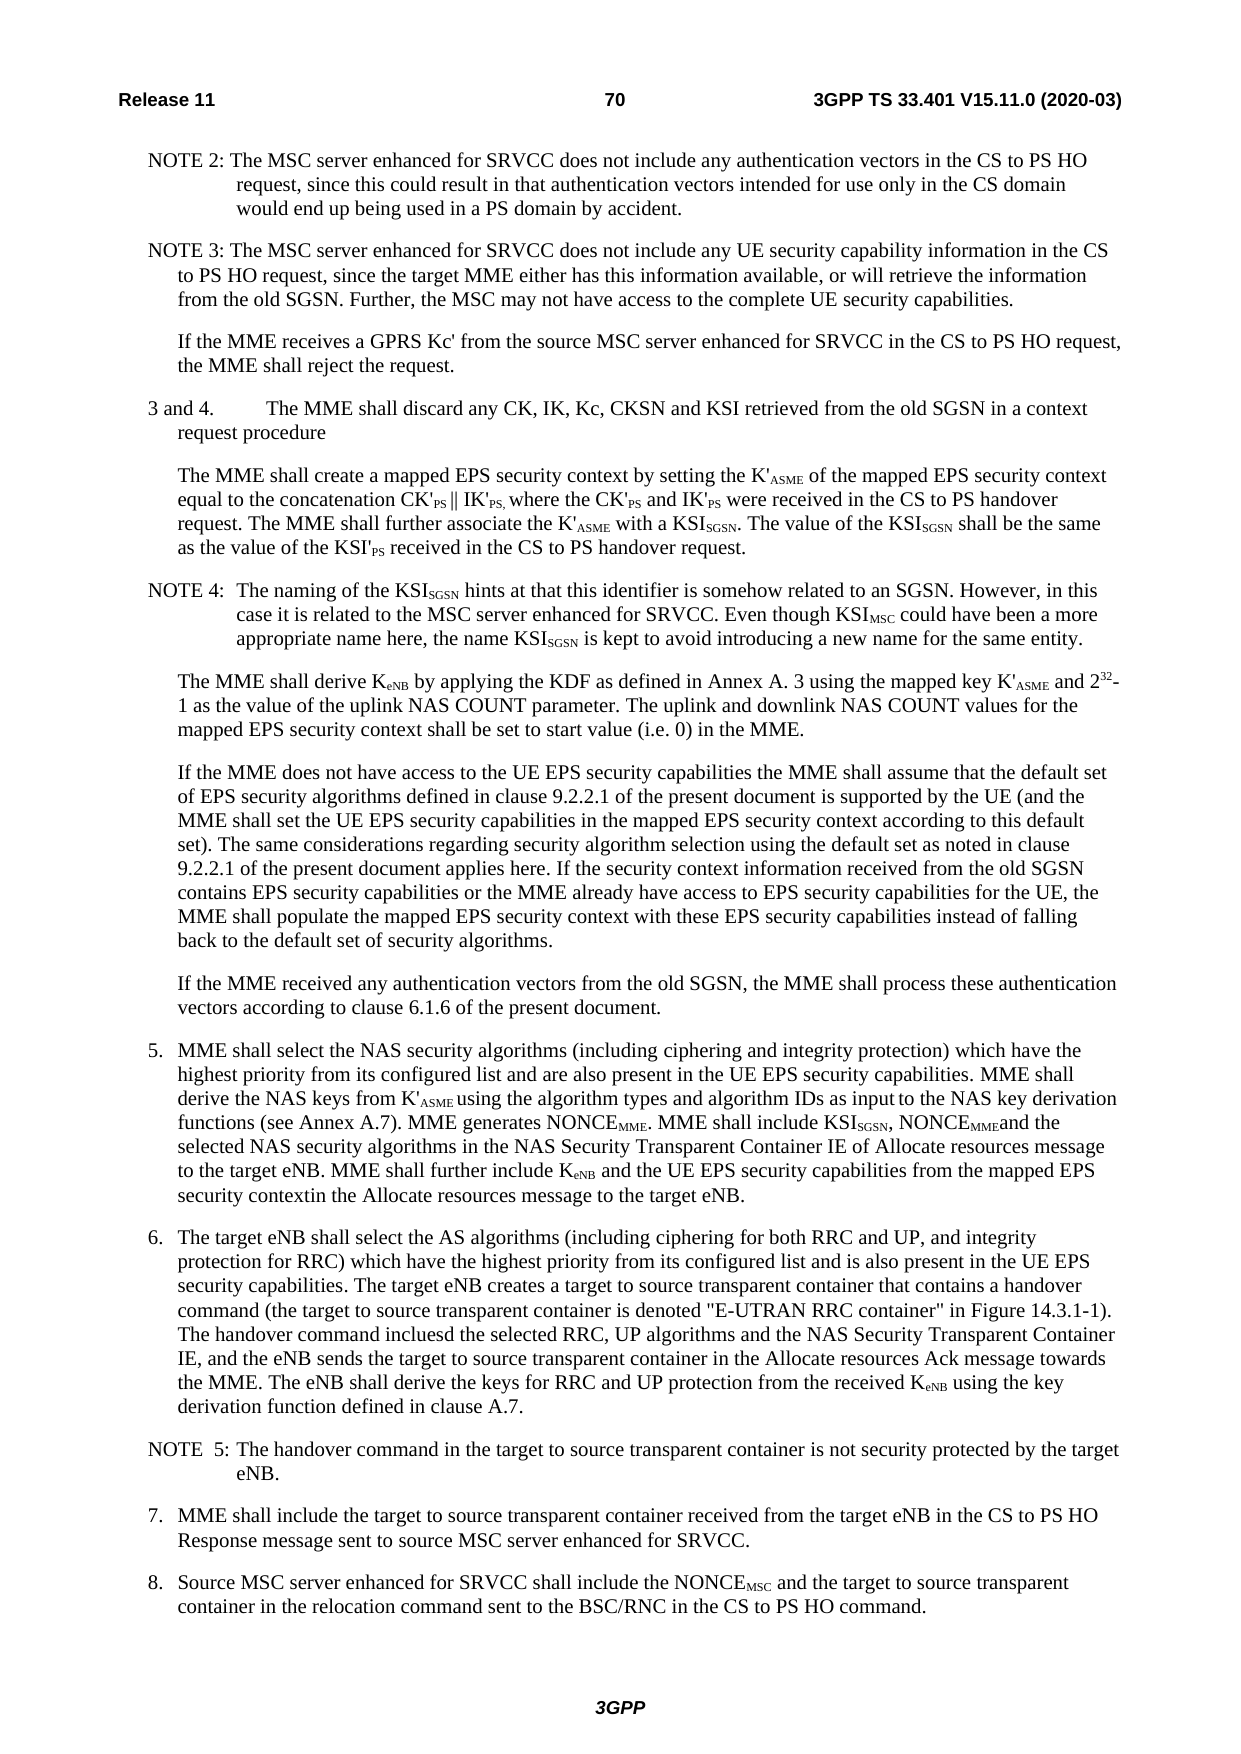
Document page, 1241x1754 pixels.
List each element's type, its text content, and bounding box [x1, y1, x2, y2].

text NOTE 5: The handover command in the target to source transparent container is not security protected by the target eNB. [148, 1437, 1122, 1485]
text NOTE 2: The MSC server enhanced for SRVCC does not include any authentication vectors in the CS to PS HO request, since this could result in that authentication vectors intended for use only in the CS domain would end up being used in a PS domain by accident. [148, 147, 1122, 220]
text NOTE 3: The MSC server enhanced for SRVCC does not include any UE security capability information in the CS to PS HO request, since the target MME either has this information available, or will retrieve the information from the old SGSN. Further, the MSC may not have access to the complete UE security capabilities. [148, 238, 1122, 311]
text 8. Source MSC server enhanced for SRVCC shall include the NONCEMSC and the target to source transparent container in the relocation command sent to the BSC/RNC in the CS to PS HO command. [148, 1570, 1122, 1618]
text If the MME receives a GPRS Kc' from the source MSC server enhanced for SRVCC in the CS to PS HO request, the MME shall reject the request. [148, 329, 1122, 377]
text 5. MME shall select the NAS security algorithms (including ciphering and integrity protection) which have the highest priority from its configured list and are also present in the UE EPS security capabilities. MME shall derive the NAS keys from K'ASME using the algorithm types and algorithm IDs as input to the NAS key derivation functions (see Annex A.7). MME generates NONCEMME. MME shall include KSISGSN, NONCEMMEand the selected NAS security algorithms in the NAS Security Transparent Container IE of Allocate resources message to the target eNB. MME shall further include KeNB and the UE EPS security capabilities from the mapped EPS security contextin the Allocate resources message to the target eNB. [148, 1038, 1122, 1207]
text 3 and 4. The MME shall discard any CK, IK, Kc, CKSN and KSI retrieved from the old SGSN in a context request procedure [148, 396, 1122, 444]
text The MME shall create a mapped EPS security context by setting the K'ASME of the mapped EPS security context equal to the concatenation CK'PS || IK'PS, where the CK'PS and IK'PS were received in the CS to PS handover request. The MME shall further associate the K'ASME with a KSISGSN. The value of the KSISGSN shall be the same as the value of the KSI'PS received in the CS to PS handover request. [177, 463, 1122, 559]
text 6. The target eNB shall select the AS algorithms (including ciphering for both RRC and UP, and integrity protection for RRC) which have the highest priority from its configured list and is also present in the UE EPS security capabilities. The target eNB creates a target to source transparent container that contains a handover command (the target to source transparent container is denoted "E-UTRAN RRC container" in Figure 14.3.1-1). The handover command incluesd the selected RRC, UP algorithms and the NAS Security Transparent Container IE, and the eNB sends the target to source transparent container in the Allocate resources Ack message towards the MME. The eNB shall derive the keys for RRC and UP protection from the received KeNB using the key derivation function defined in clause A.7. [148, 1225, 1122, 1418]
text The MME shall derive KeNB by applying the KDF as defined in Annex A. 3 using the mapped key K'ASME and 232-1 as the value of the uplink NAS COUNT parameter. The uplink and downlink NAS COUNT values for the mapped EPS security context shall be set to start value (i.e. 0) in the MME. [177, 669, 1122, 741]
text If the MME received any authentication vectors from the old SGSN, the MME shall process these authentication vectors according to clause 6.1.6 of the present document. [177, 971, 1122, 1019]
text 7. MME shall include the target to source transparent container received from the target eNB in the CS to PS HO Response message sent to source MSC server enhanced for SRVCC. [148, 1503, 1122, 1552]
text If the MME does not have access to the UE EPS security capabilities the MME shall assume that the default set of EPS security algorithms defined in clause 9.2.2.1 of the present document is supported by the UE (and the MME shall set the UE EPS security capabilities in the mapped EPS security context according to this default set). The same considerations regarding security algorithm selection using the default set as noted in clause 9.2.2.1 of the present document applies here. If the security context information received from the old SGSN contains EPS security capabilities or the MME already have access to EPS security capabilities for the UE, the MME shall populate the mapped EPS security context with these EPS security capabilities instead of falling back to the default set of security algorithms. [177, 760, 1122, 952]
text NOTE 4: The naming of the KSISGSN hints at that this identifier is somehow related to an SGSN. However, in this case it is related to the MSC server enhanced for SRVCC. Even though KSIMSC could have been a more appropriate name here, the name KSISGSN is kept to avoid introducing a new name for the same entity. [148, 578, 1122, 650]
